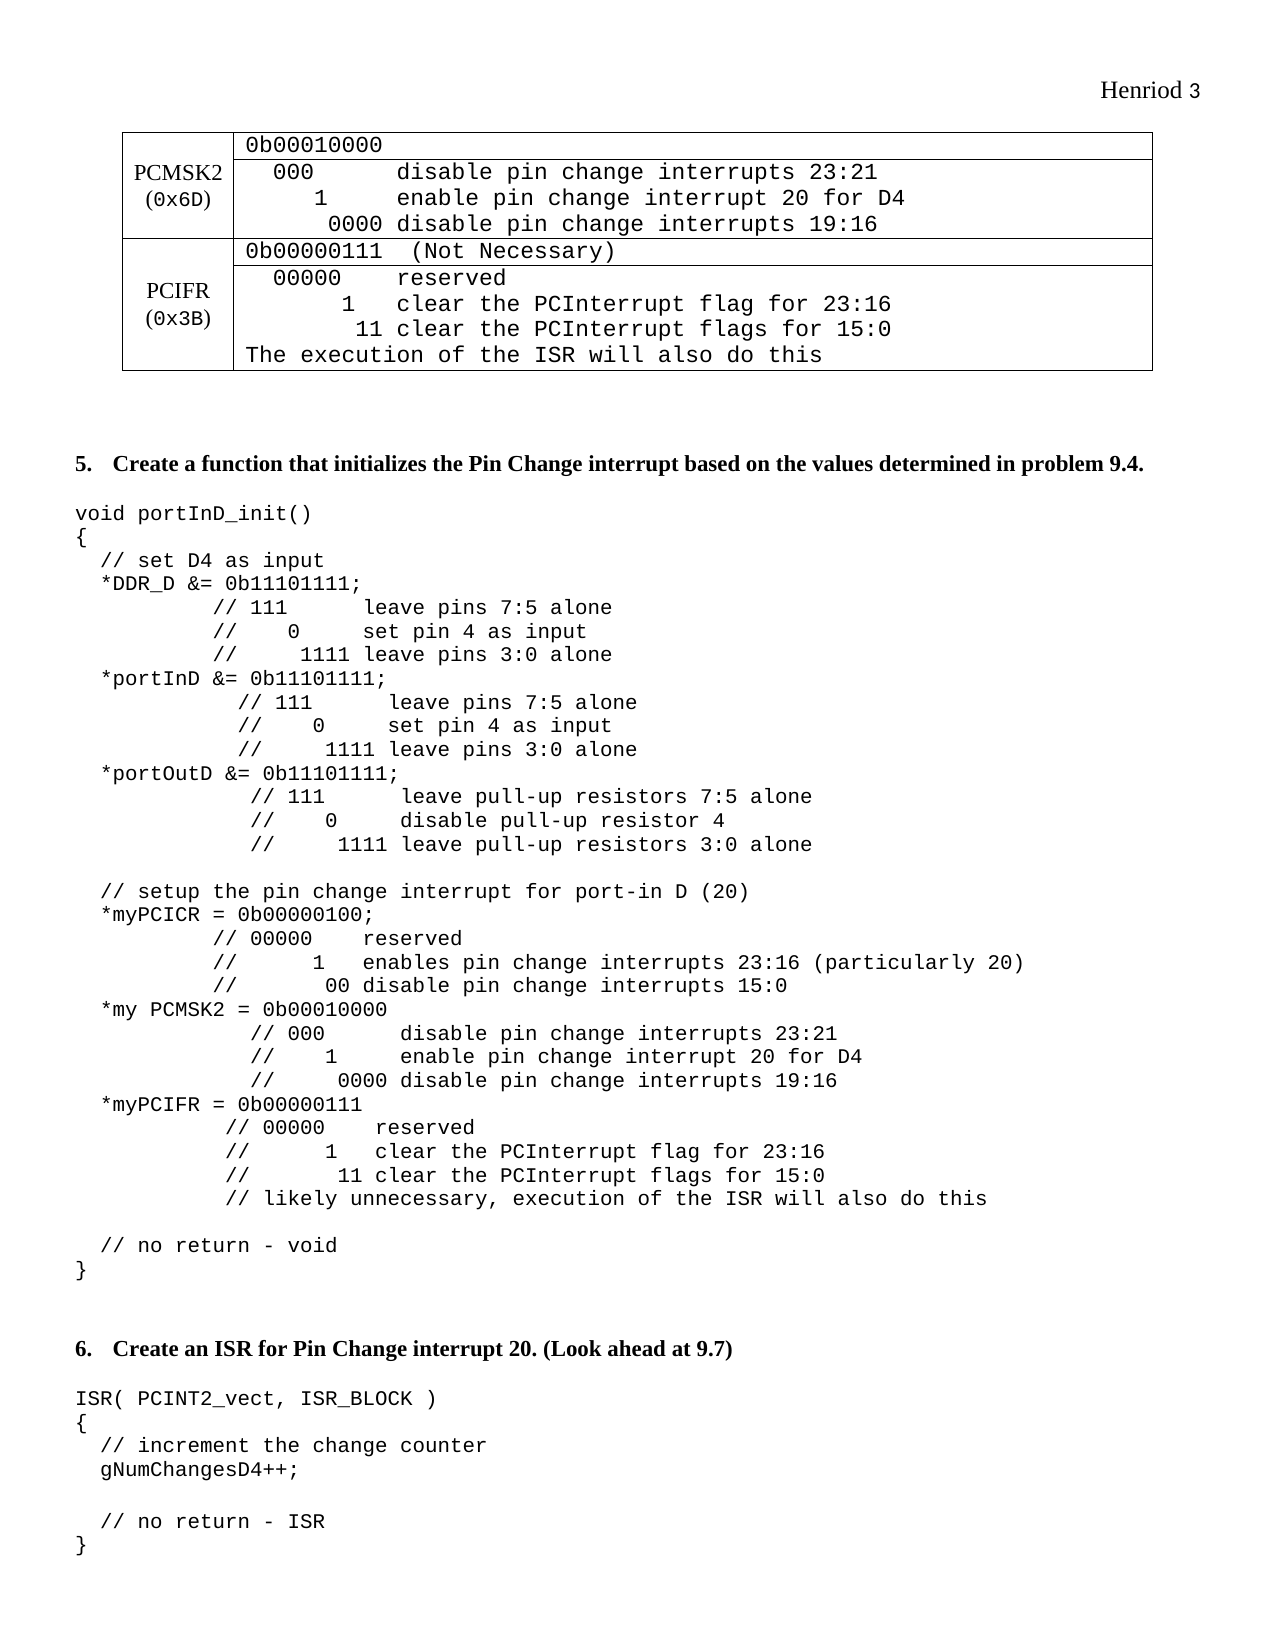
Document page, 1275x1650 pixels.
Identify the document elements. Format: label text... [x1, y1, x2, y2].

text *portInD &= 0b11101111; [75, 668, 1200, 692]
list Create an ISR for Pin Change interrupt 20. (Look ahead at 9.7) [75, 1336, 1200, 1362]
table_cell 000 disable pin change interrupts 23:21 1 enable pin change interrupt 20 for D4 0000 disable pin change interrupts 19:16 [234, 160, 1152, 238]
text // 111 leave pull-up resistors 7:5 alone [75, 786, 1200, 810]
text void portInD_init() [75, 502, 1200, 526]
text *myPCICR = 0b00000100; [75, 904, 1200, 928]
text { [75, 1412, 1200, 1436]
text *DDR_D &= 0b11101111; [75, 573, 1200, 597]
list Create a function that initializes the Pin Change interrupt based on the values determined in problem 9.4. [75, 450, 1200, 476]
text // 0000 disable pin change interrupts 19:16 [75, 1070, 1200, 1094]
text // 1111 leave pins 3:0 alone [75, 644, 1200, 668]
table_cell 0b00000111 (Not Necessary) [234, 239, 1152, 265]
text *my PCMSK2 = 0b00010000 [75, 999, 1200, 1023]
list // 1 enable pin change interrupt 20 for D4 [75, 1046, 1200, 1070]
text *portOutD &= 0b11101111; [75, 763, 1200, 786]
list // 11 clear the PCInterrupt flags for 15:0 [75, 1164, 1200, 1188]
text // no return - ISR [75, 1511, 1200, 1534]
text // 111 leave pins 7:5 alone [75, 692, 1200, 715]
text // no return - void [75, 1236, 1200, 1259]
text } [75, 1259, 1200, 1283]
text // 111 leave pins 7:5 alone [75, 597, 1200, 621]
table_cell 0b00010000 [234, 133, 1152, 159]
text gNumChangesD4++; [75, 1459, 1200, 1483]
text } [75, 1534, 1200, 1558]
list // 1 enables pin change interrupts 23:16 (particularly 20) [75, 952, 1200, 975]
list // 1 clear the PCInterrupt flag for 23:16 [75, 1141, 1200, 1164]
text // setup the pin change interrupt for port-in D (20) [75, 881, 1200, 904]
list // 000 disable pin change interrupts 23:21 [75, 1023, 1200, 1046]
text // set D4 as input [75, 550, 1200, 573]
text // 0 disable pull-up resistor 4 [75, 810, 1200, 833]
text // increment the change counter [75, 1436, 1200, 1459]
text // likely unnecessary, execution of the ISR will also do this [75, 1188, 1200, 1212]
list // 00000 reserved [75, 1117, 1200, 1141]
table_cell PCIFR (0x3B) [123, 239, 233, 370]
text // 1111 leave pull-up resistors 3:0 alone [75, 833, 1200, 857]
table_cell PCMSK2 (0x6D) [123, 133, 233, 238]
text ISR( PCINT2_vect, ISR_BLOCK ) [75, 1388, 1200, 1412]
text // 0 set pin 4 as input [75, 715, 1200, 739]
text // 00 disable pin change interrupts 15:0 [75, 975, 1200, 999]
text *myPCIFR = 0b00000111 [75, 1094, 1200, 1117]
text { [75, 526, 1200, 550]
list // 00000 reserved [75, 928, 1200, 952]
text // 1111 leave pins 3:0 alone [75, 739, 1200, 763]
table_cell 00000 reserved 1 clear the PCInterrupt flag for 23:16 11 clear the PCInterrupt flags for 15:0 The execution of the ISR will also do this [234, 266, 1152, 370]
text // 0 set pin 4 as input [75, 621, 1200, 644]
